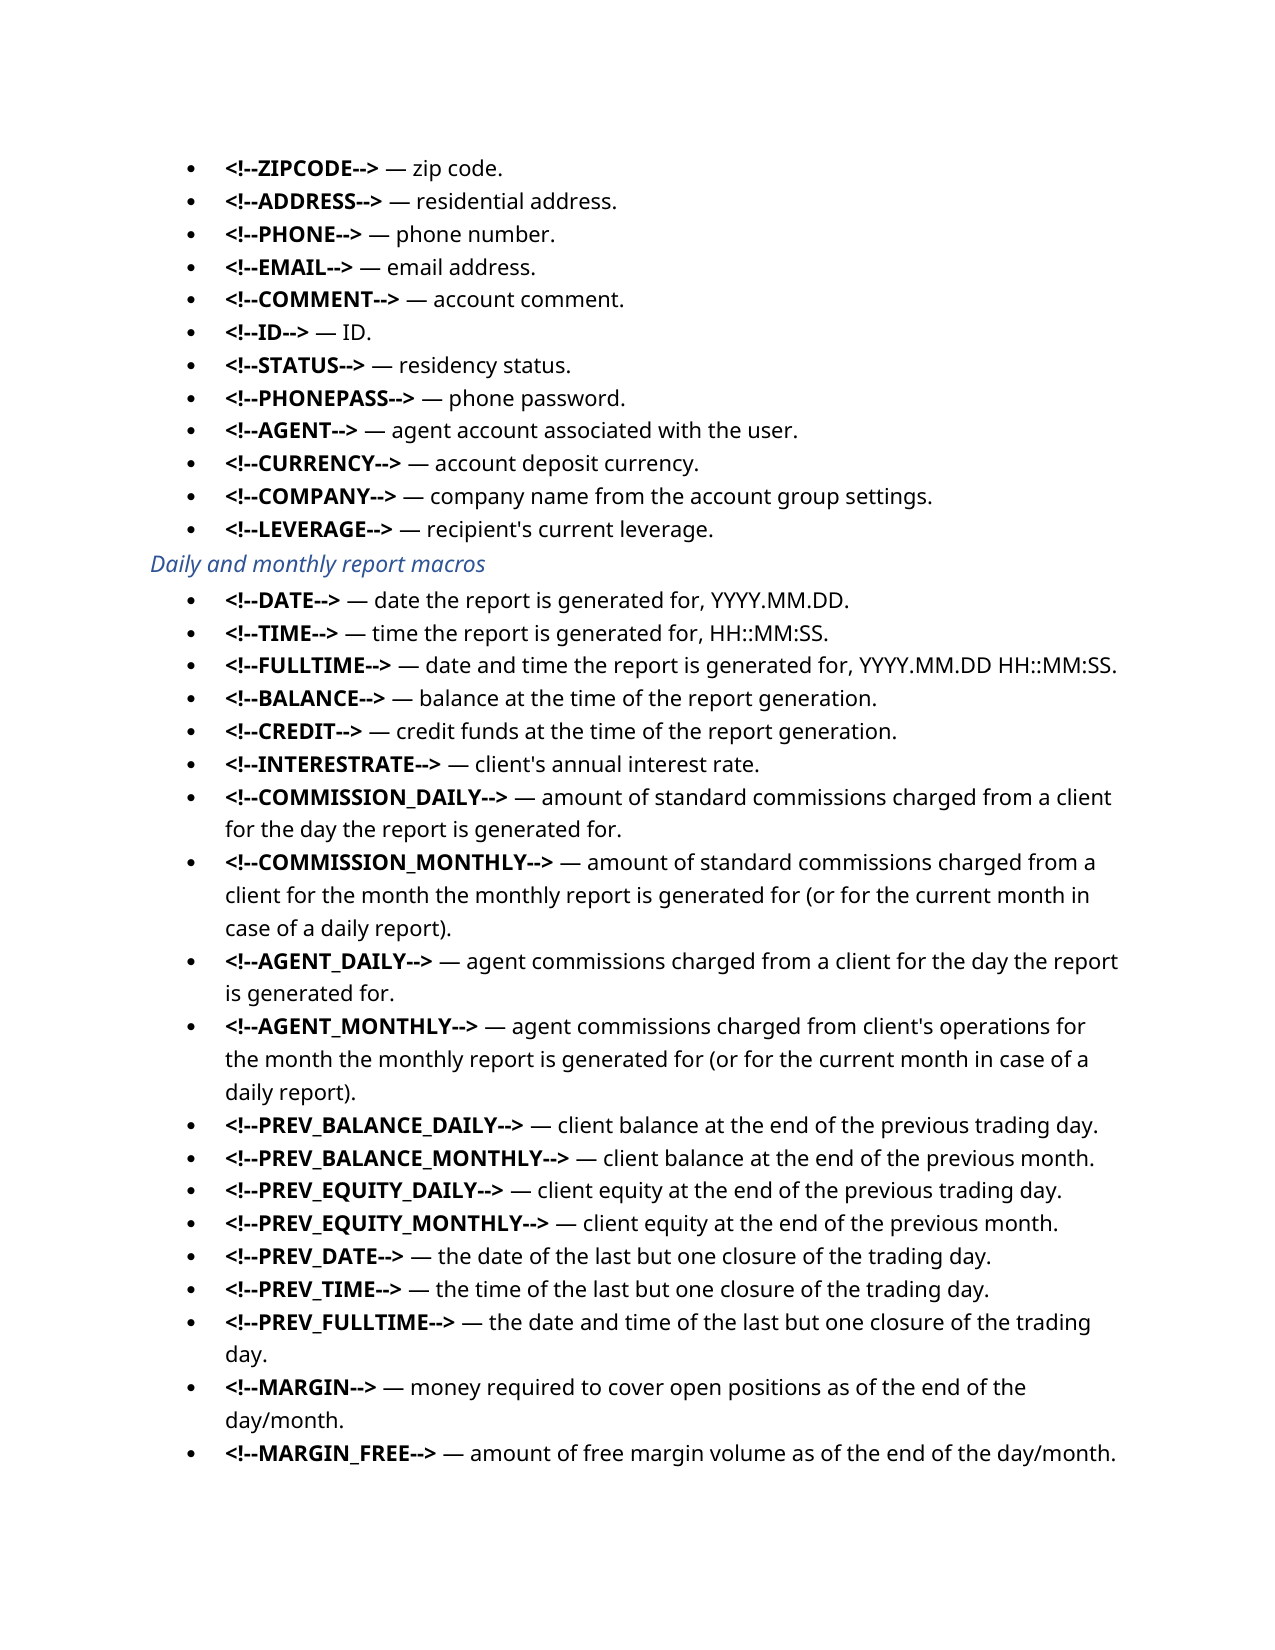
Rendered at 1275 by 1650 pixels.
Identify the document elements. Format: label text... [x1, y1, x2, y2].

list <!--BALANCE--> — balance at the time of the report generation. [187, 680, 1125, 713]
list <!--COMPANY--> — company name from the account group settings. [187, 478, 1125, 511]
list <!--STATUS--> — residency status. [187, 347, 1125, 380]
list <!--PREV_BALANCE_MONTHLY--> — client balance at the end of the previous month. [187, 1139, 1125, 1172]
list <!--LEVERAGE--> — recipient's current leverage. [187, 511, 1125, 544]
list <!--INTERESTRATE--> — client's annual interest rate. [187, 746, 1125, 778]
list <!--CREDIT--> — credit funds at the time of the report generation. [187, 713, 1125, 746]
list <!--COMMENT--> — account comment. [187, 281, 1125, 314]
list <!--ID--> — ID. [187, 314, 1125, 347]
list <!--COMMISSION_DAILY--> — amount of standard commissions charged from a client for the day the report is generated for. [187, 778, 1125, 844]
list <!--PREV_TIME--> — the time of the last but one closure of the trading day. [187, 1271, 1125, 1303]
list <!--COMMISSION_MONTHLY--> — amount of standard commissions charged from a client for the month the monthly report is generated for (or for the current month in case of a daily report). [187, 844, 1125, 943]
list <!--AGENT--> — agent account associated with the user. [187, 412, 1125, 445]
list <!--AGENT_MONTHLY--> — agent commissions charged from client's operations for the month the monthly report is generated for (or for the current month in case of a daily report). [187, 1008, 1125, 1107]
list <!--PREV_DATE--> — the date of the last but one closure of the trading day. [187, 1238, 1125, 1271]
list <!--PREV_EQUITY_MONTHLY--> — client equity at the end of the previous month. [187, 1205, 1125, 1238]
list <!--ADDRESS--> — residential address. [187, 183, 1125, 216]
subtitle Daily and monthly report macros [150, 548, 1125, 579]
list <!--PREV_BALANCE_DAILY--> — client balance at the end of the previous trading day. [187, 1107, 1125, 1139]
list <!--EMAIL--> — email address. [187, 248, 1125, 281]
list <!--ZIPCODE--> — zip code. [187, 150, 1125, 183]
list <!--MARGIN--> — money required to cover open positions as of the end of the day/month. [187, 1369, 1125, 1435]
list <!--CURRENCY--> — account deposit currency. [187, 445, 1125, 478]
list <!--PREV_FULLTIME--> — the date and time of the last but one closure of the trading day. [187, 1303, 1125, 1369]
list <!--PHONEPASS--> — phone password. [187, 380, 1125, 412]
list <!--MARGIN_FREE--> — amount of free margin volume as of the end of the day/month. [187, 1435, 1125, 1468]
list <!--AGENT_DAILY--> — agent commissions charged from a client for the day the report is generated for. [187, 943, 1125, 1008]
list <!--PREV_EQUITY_DAILY--> — client equity at the end of the previous trading day. [187, 1172, 1125, 1205]
list <!--DATE--> — date the report is generated for, YYYY.MM.DD. [187, 582, 1125, 614]
list <!--FULLTIME--> — date and time the report is generated for, YYYY.MM.DD HH::MM:SS. [187, 647, 1125, 680]
list <!--TIME--> — time the report is generated for, HH::MM:SS. [187, 614, 1125, 647]
list <!--PHONE--> — phone number. [187, 216, 1125, 248]
